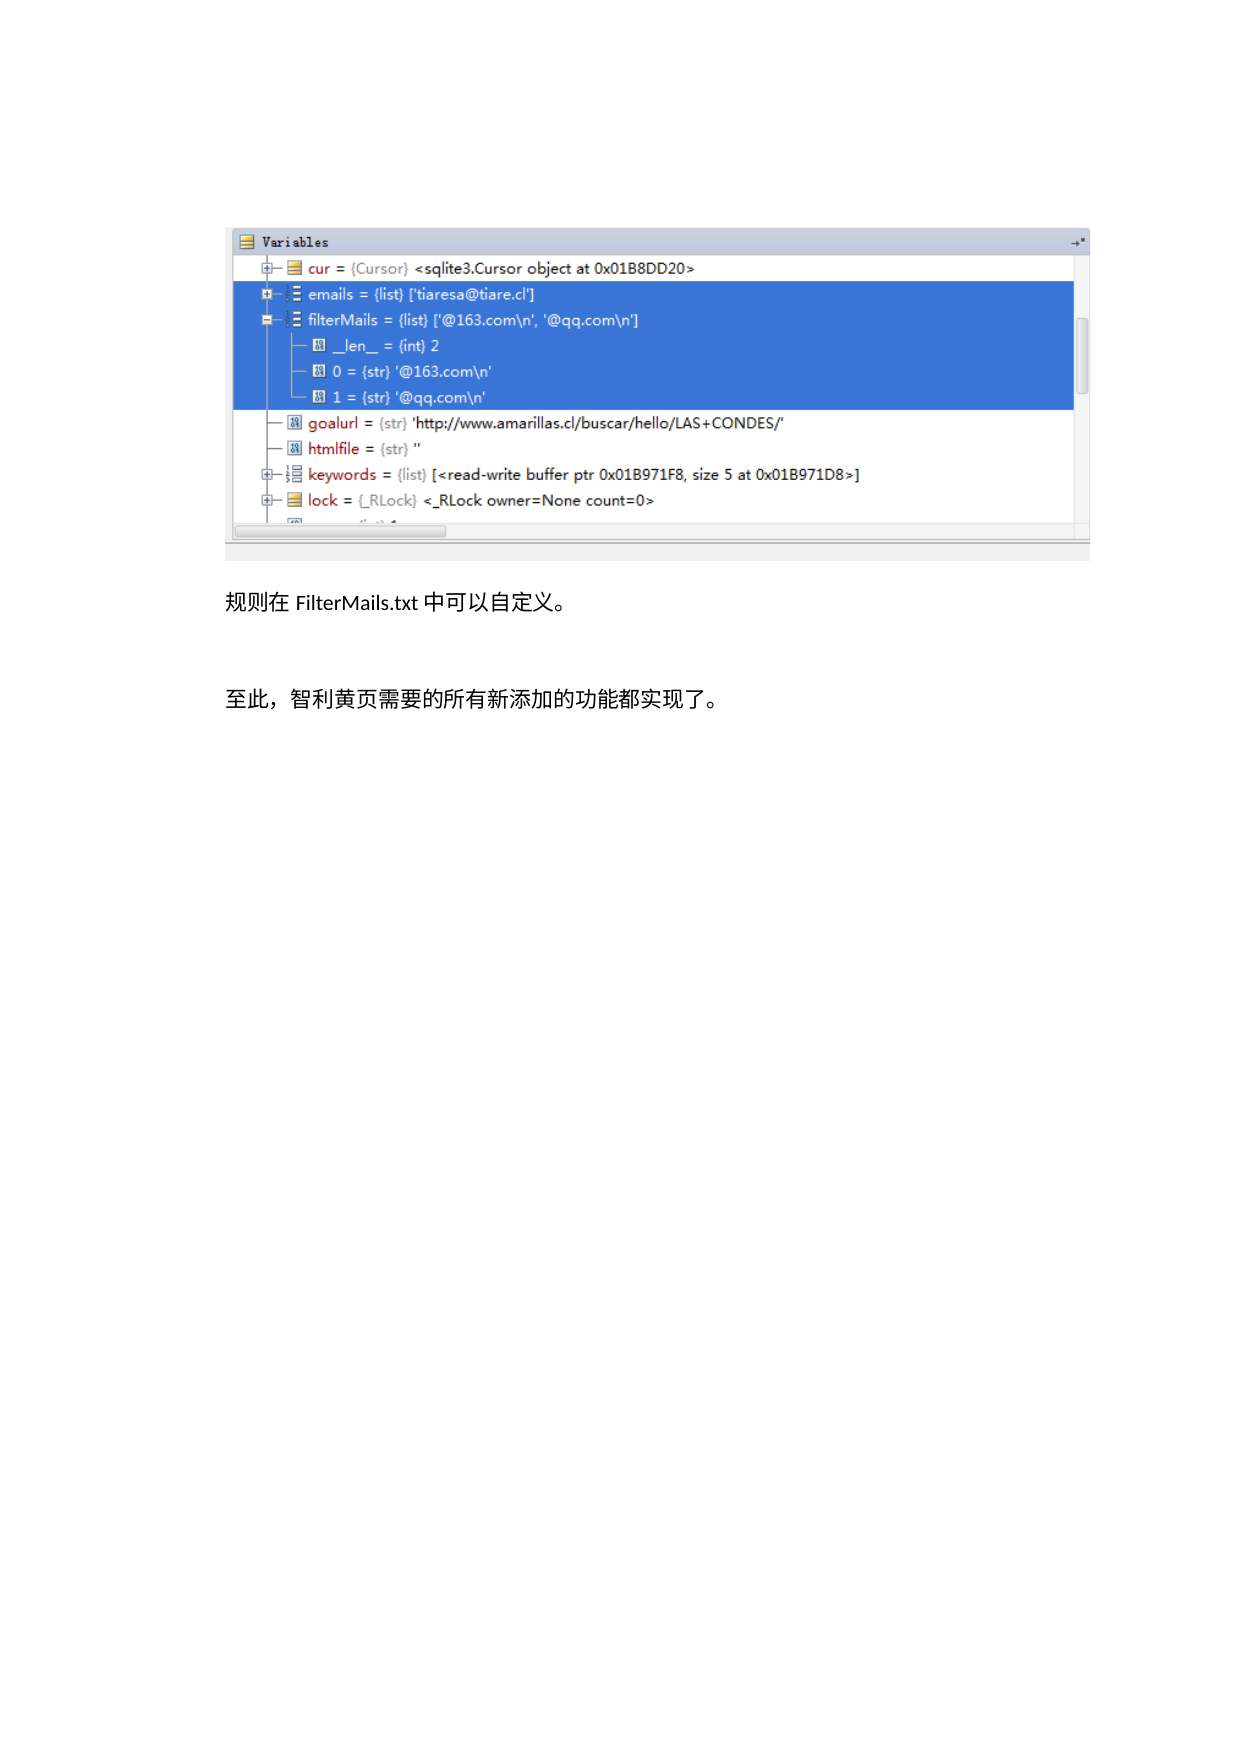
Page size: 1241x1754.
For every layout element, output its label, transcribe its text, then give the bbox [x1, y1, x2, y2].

list 至此，智利黄页需要的所有新添加的功能都实现了。 [225, 682, 1053, 714]
list 规则在 FilterMails.txt 中可以自定义。 [225, 561, 1053, 617]
picture [225, 227, 1091, 561]
